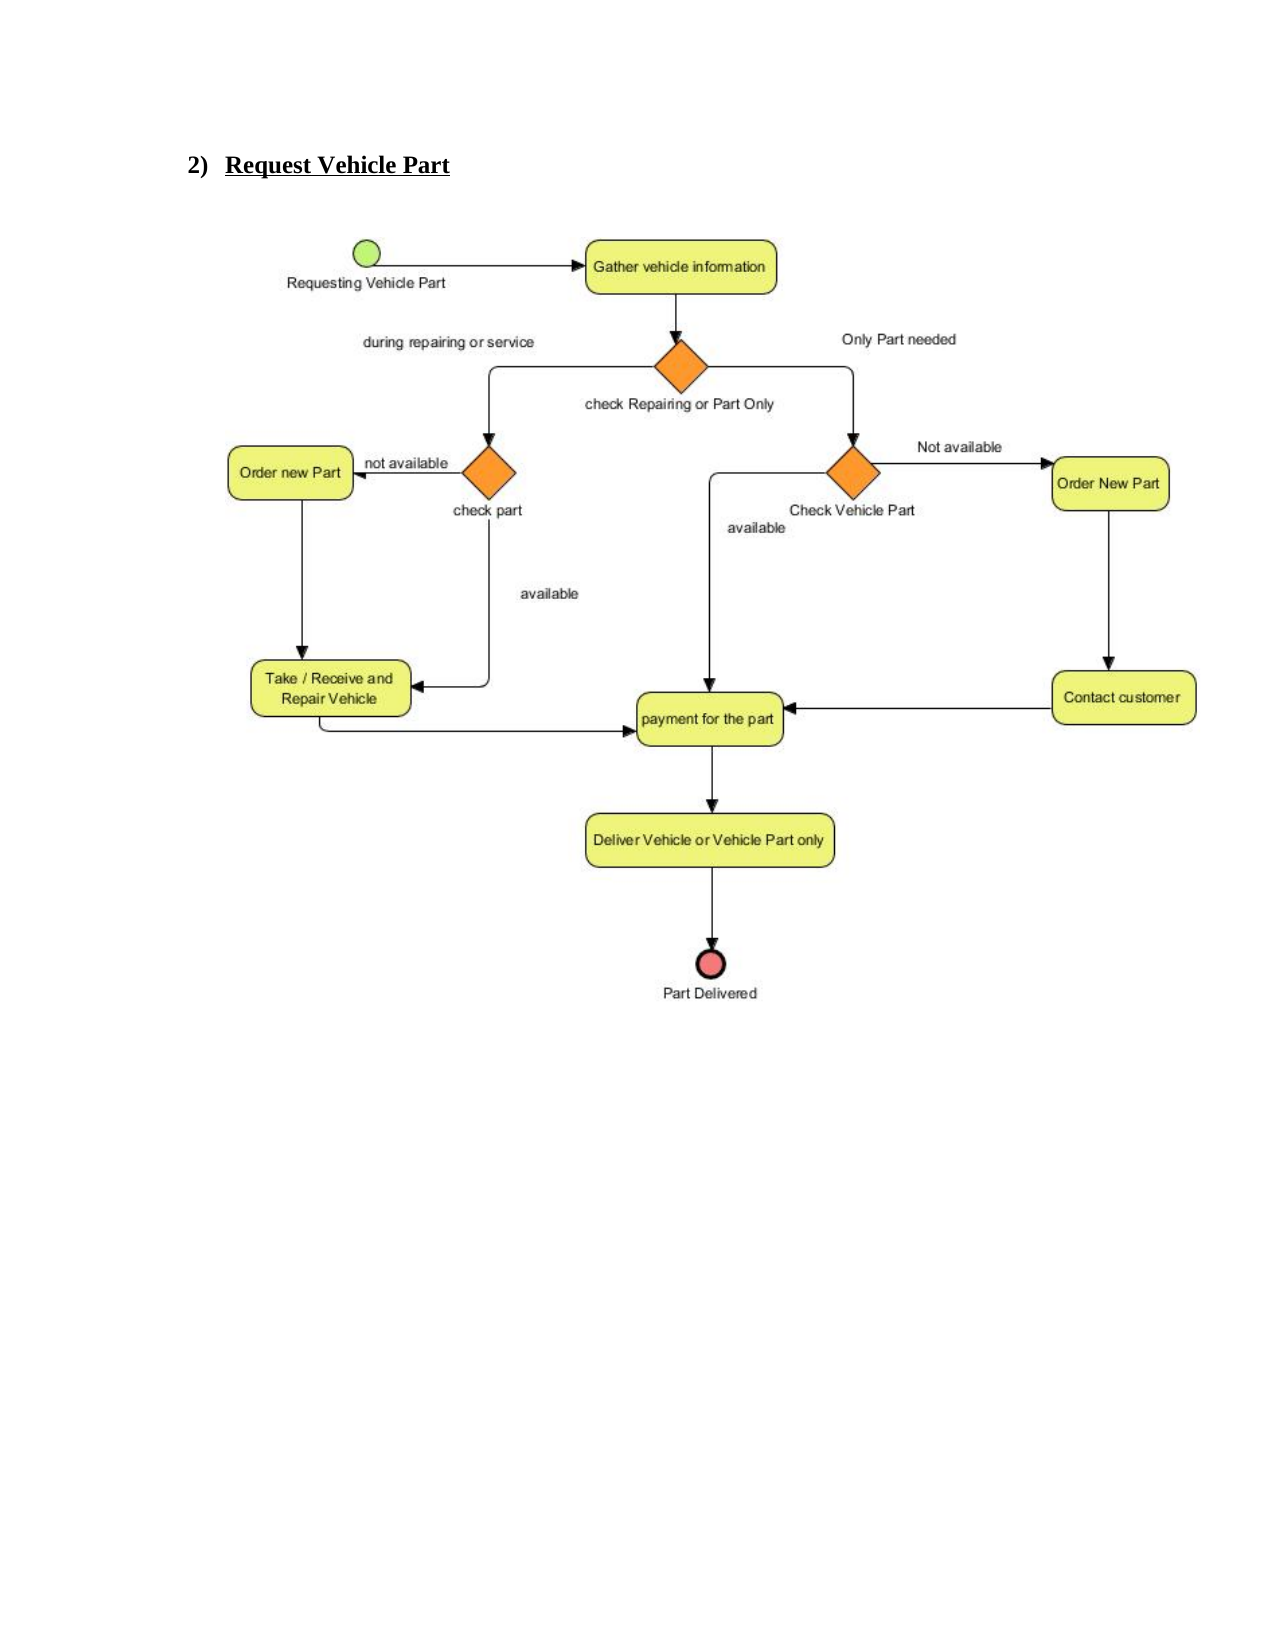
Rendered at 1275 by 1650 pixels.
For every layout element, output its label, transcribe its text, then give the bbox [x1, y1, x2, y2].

list Request Vehicle Part [187, 150, 1125, 179]
picture [225, 237, 1200, 1008]
